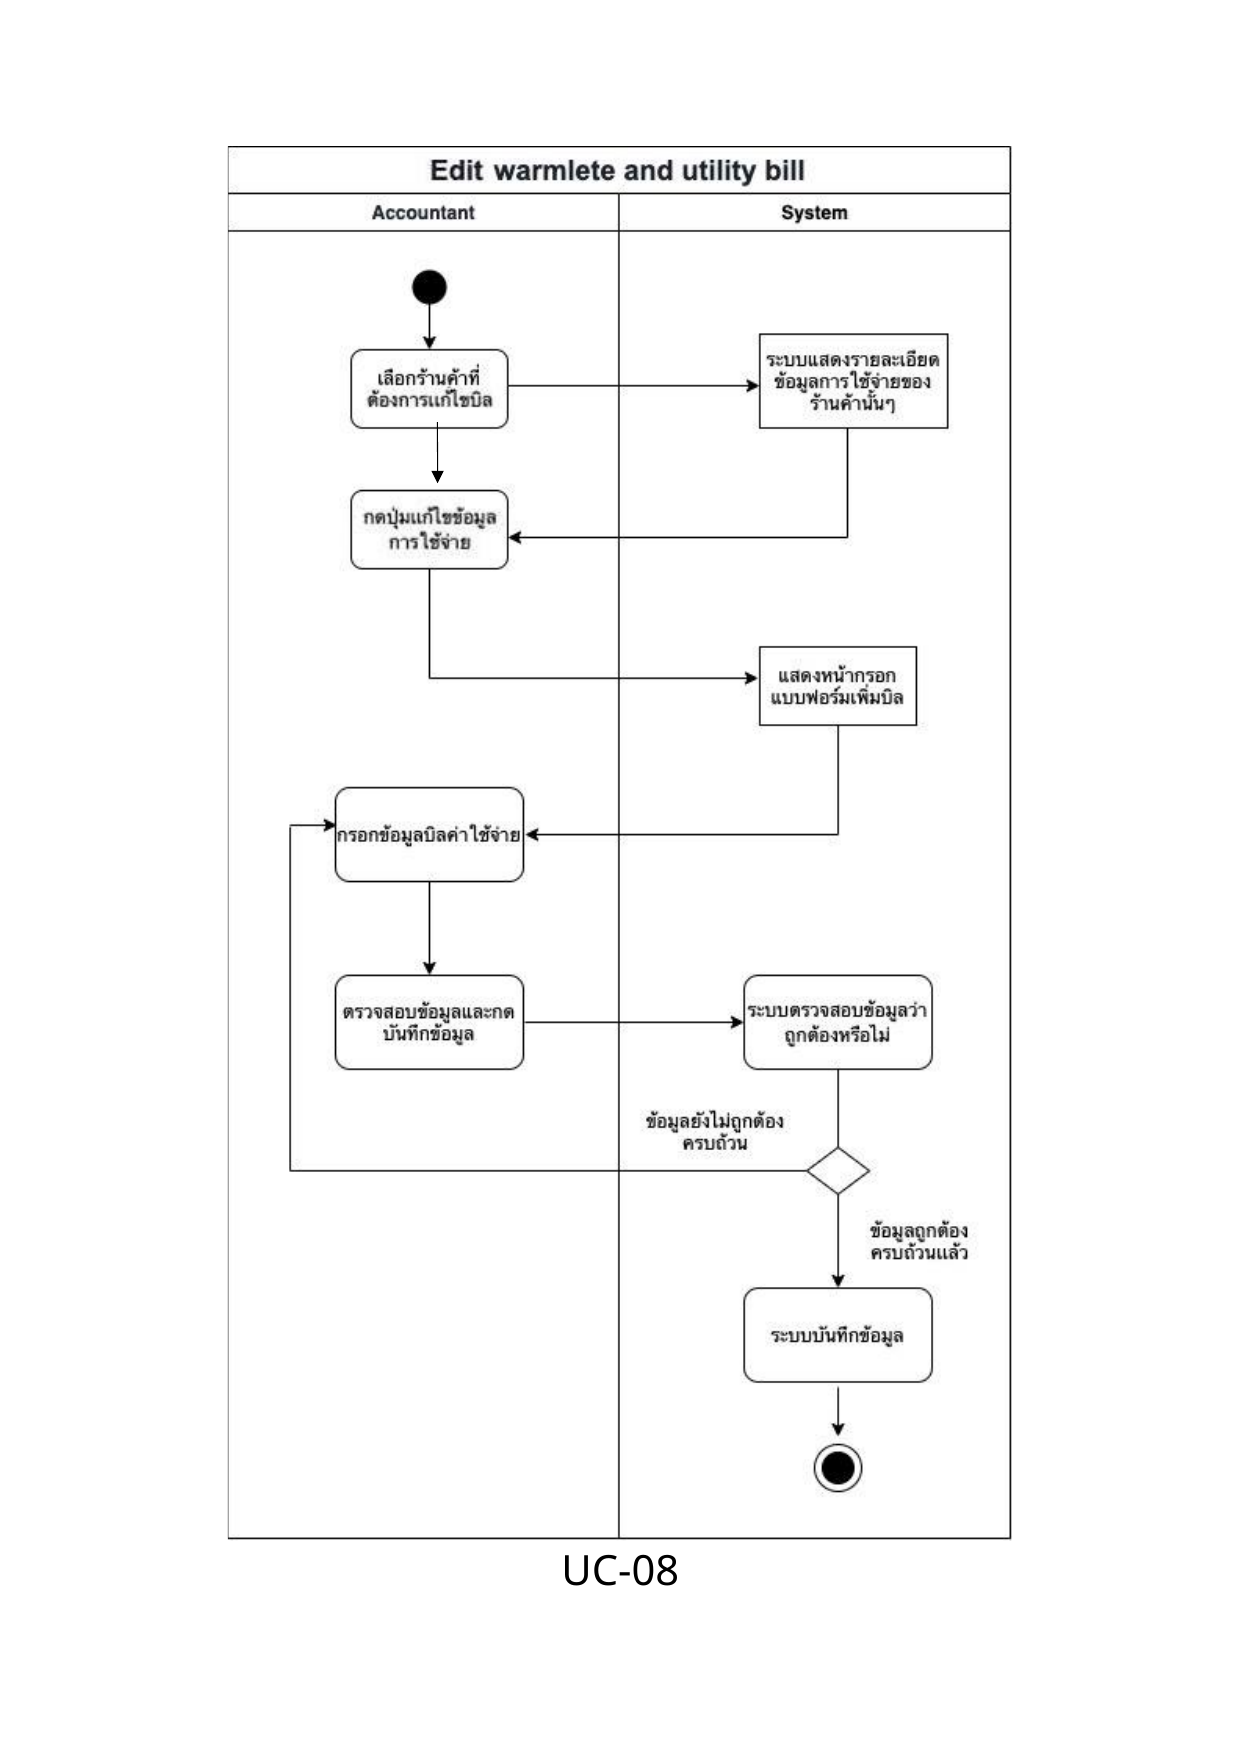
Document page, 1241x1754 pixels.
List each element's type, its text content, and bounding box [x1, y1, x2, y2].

picture [227, 146, 1013, 1541]
text UC-08 [118, 1540, 1122, 1597]
